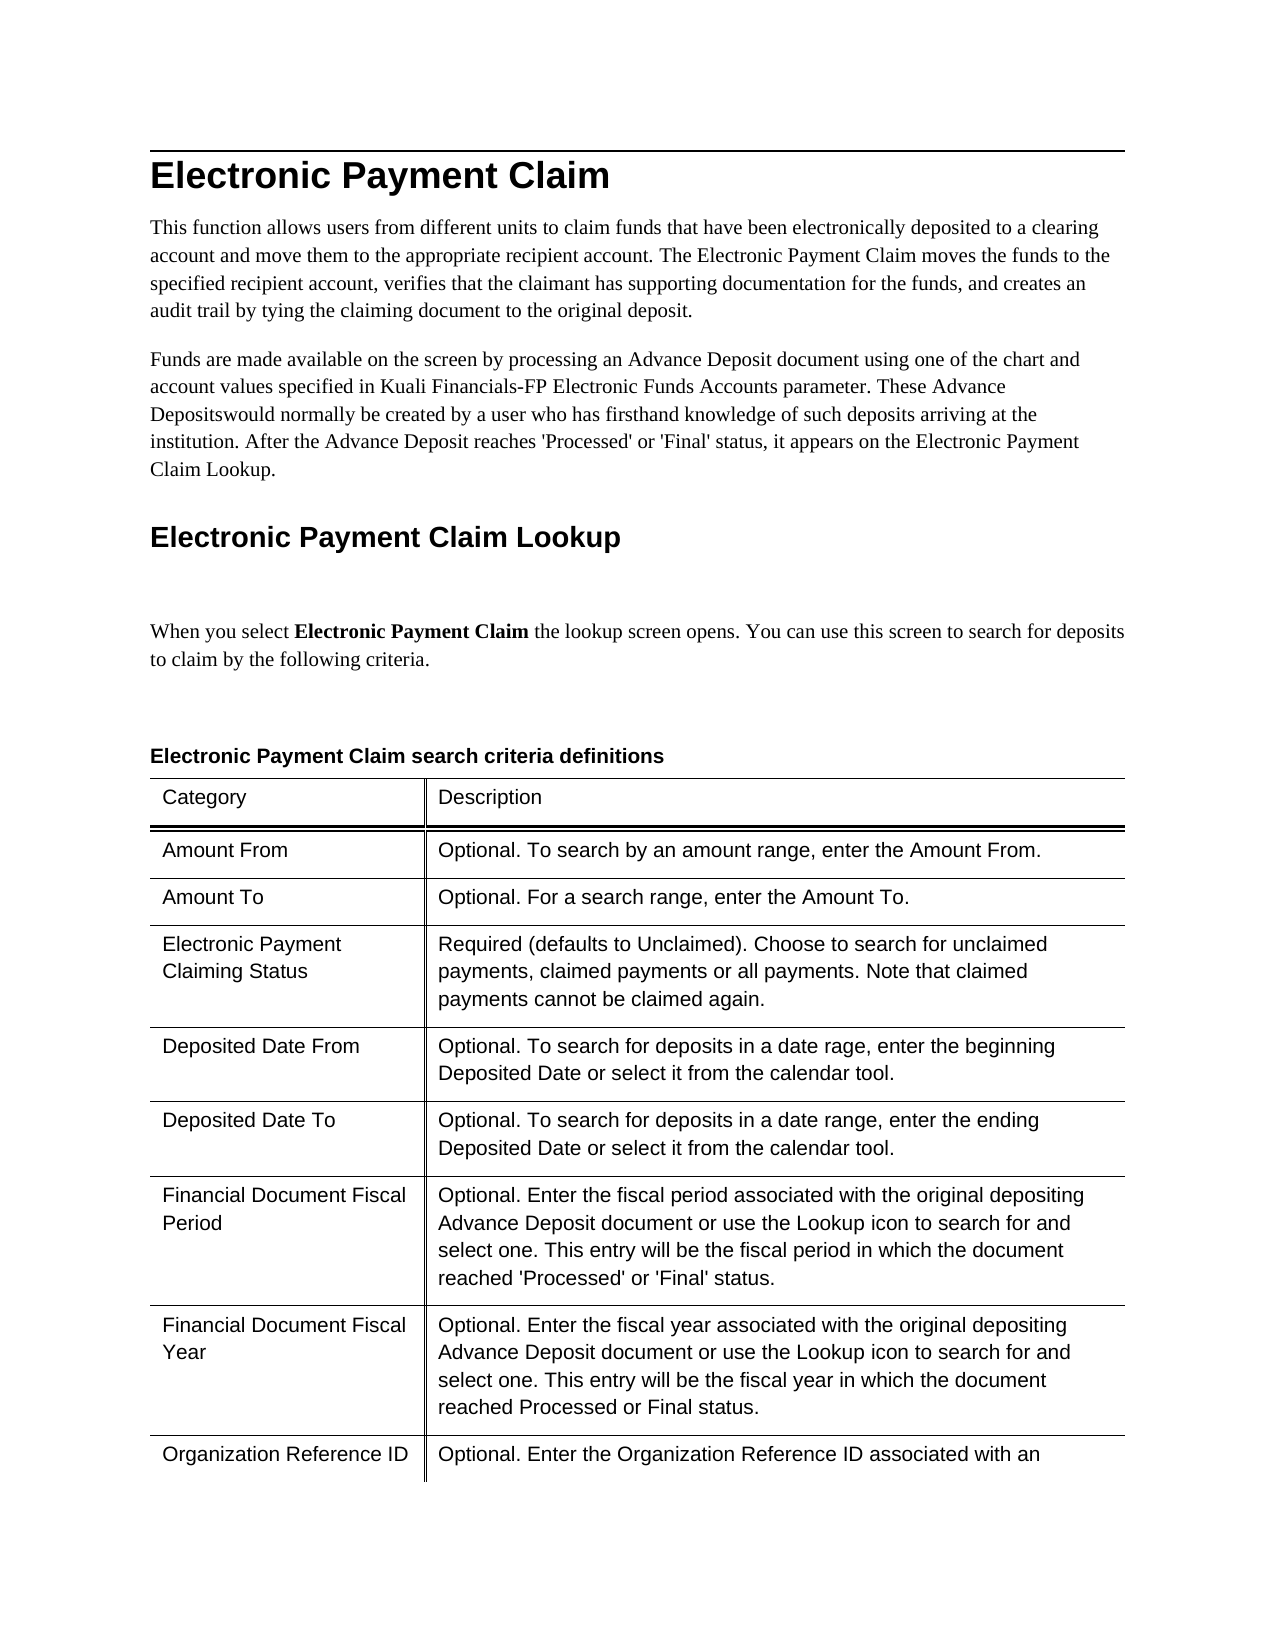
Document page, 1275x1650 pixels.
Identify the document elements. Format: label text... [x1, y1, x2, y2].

table_header Description [427, 779, 1125, 825]
table_cell Deposited Date To [150, 1102, 424, 1176]
text When you select Electronic Payment Claim the lookup screen opens. You can use this screen to search for deposits to claim by the following criteria. [150, 619, 1125, 671]
subtitle Electronic Payment Claim Lookup [150, 520, 1125, 553]
table_cell Optional. Enter the fiscal year associated with the original depositing Advance Deposit document or use the Lookup icon to search for and select one. This entry will be the fiscal year in which the document reached Processed or Final status. [427, 1306, 1125, 1435]
text Funds are made available on the screen by processing an Advance Deposit document using one of the chart and account values specified in Kuali Financials-FP Electronic Funds Accounts parameter. These Advance Depositswould normally be created by a user who has firsthand knowledge of such deposits arriving at the institution. After the Advance Deposit reaches 'Processed' or 'Final' status, it appears on the Electronic Payment Claim Lookup. [150, 346, 1125, 481]
table_cell Optional. Enter the fiscal period associated with the original depositing Advance Deposit document or use the Lookup icon to search for and select one. This entry will be the fiscal period in which the document reached 'Processed' or 'Final' status. [427, 1177, 1125, 1305]
table_header Category [150, 779, 424, 825]
table_cell Electronic Payment Claiming Status [150, 926, 424, 1027]
table_cell Optional. For a search range, enter the Amount To. [427, 879, 1125, 924]
table_cell Optional. To search for deposits in a date range, enter the ending Deposited Date or select it from the calendar tool. [427, 1102, 1125, 1176]
table_cell Amount To [150, 879, 424, 924]
table_cell Optional. To search by an amount range, enter the Amount From. [427, 832, 1125, 877]
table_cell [427, 1436, 1125, 1482]
text This function allows users from different units to claim funds that have been electronically deposited to a clearing account and move them to the appropriate recipient account. The Electronic Payment Claim moves the funds to the specified recipient account, verifies that the claimant has supporting documentation for the funds, and creates an audit trail by tying the claiming document to the original deposit. [150, 215, 1125, 322]
table_cell Financial Document Fiscal Period [150, 1177, 424, 1305]
table_cell Financial Document Fiscal Year [150, 1306, 424, 1435]
table_cell Deposited Date From [150, 1028, 424, 1101]
subtitle Electronic Payment Claim [150, 152, 1125, 197]
table_cell Amount From [150, 832, 424, 877]
subtitle Electronic Payment Claim search criteria definitions [150, 744, 1117, 768]
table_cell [150, 1436, 424, 1482]
table_cell Required (defaults to Unclaimed). Choose to search for unclaimed payments, claimed payments or all payments. Note that claimed payments cannot be claimed again. [427, 926, 1125, 1027]
table_cell Optional. To search for deposits in a date rage, enter the beginning Deposited Date or select it from the calendar tool. [427, 1028, 1125, 1101]
